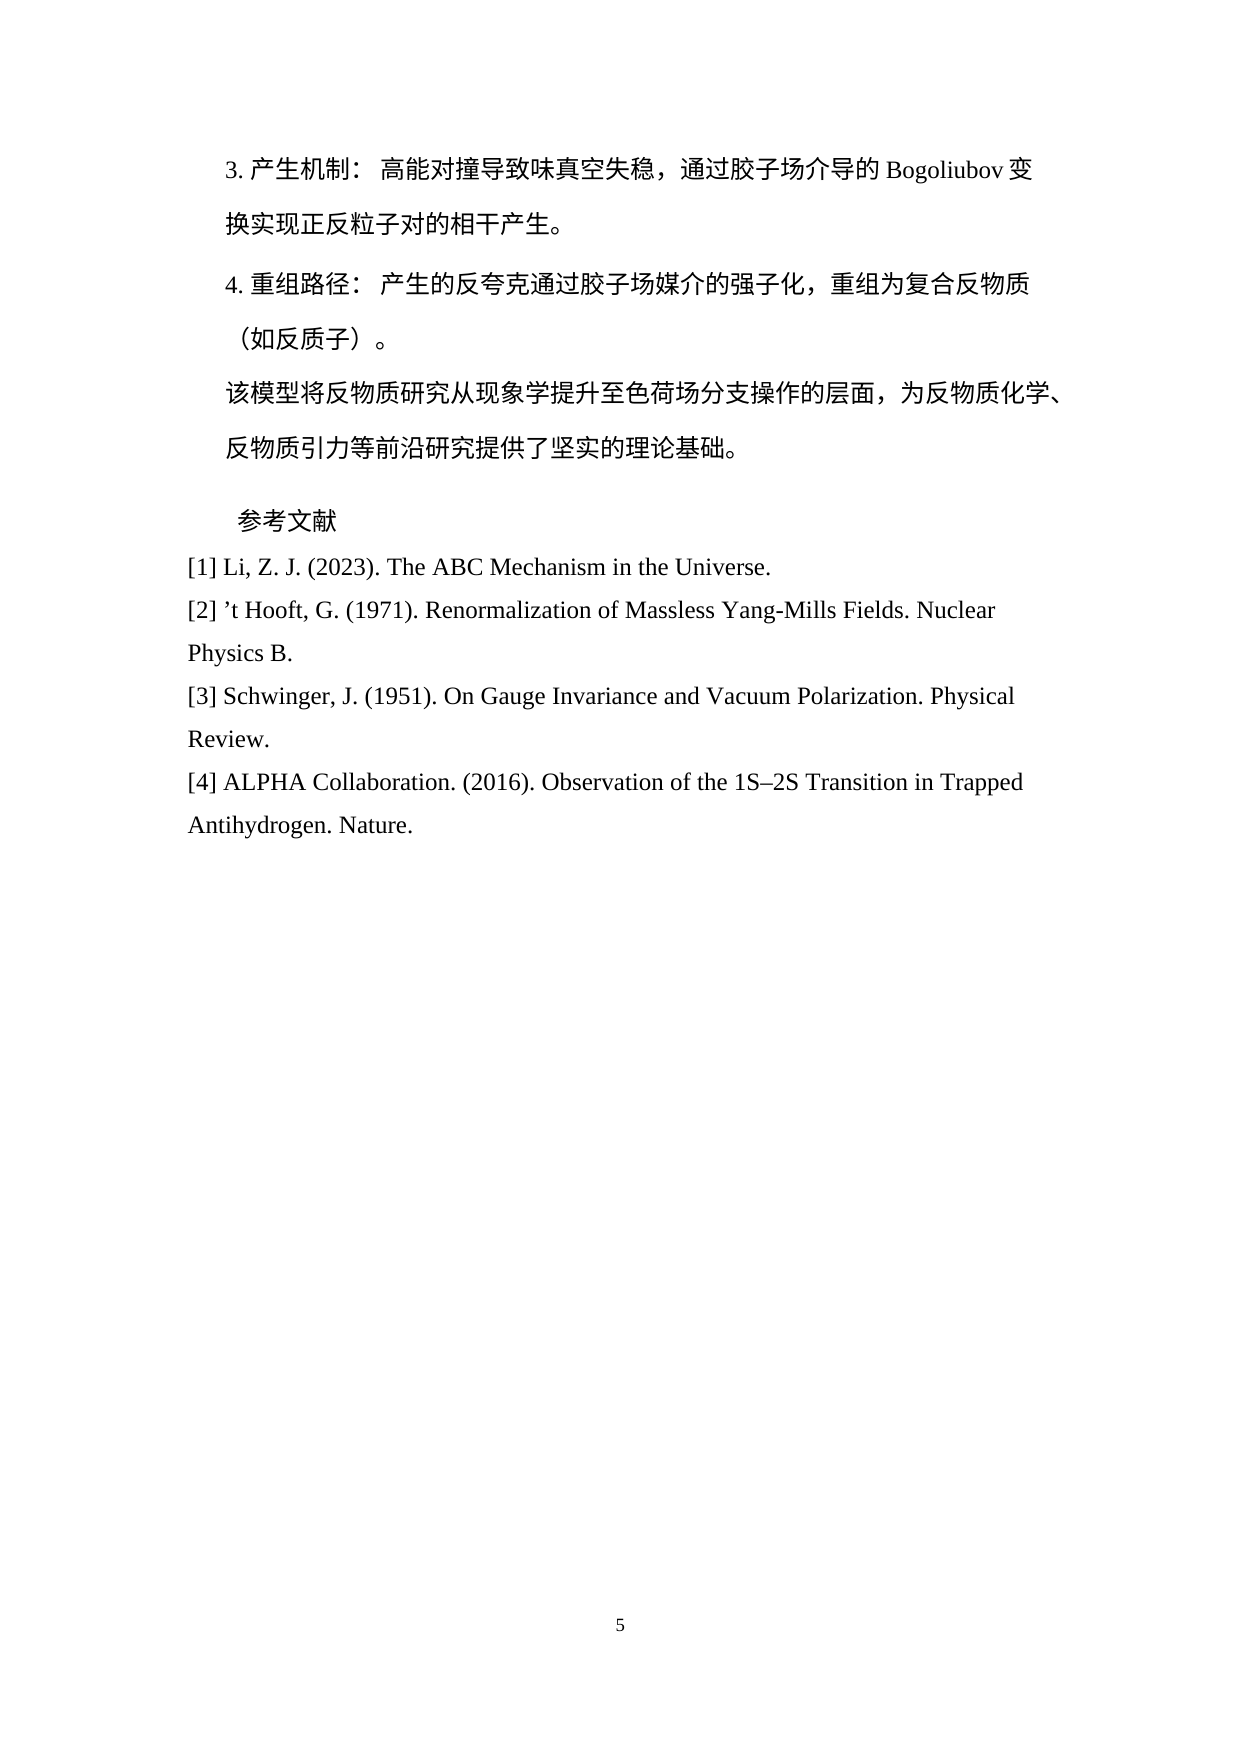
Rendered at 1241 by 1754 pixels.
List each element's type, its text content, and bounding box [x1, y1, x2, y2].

text 参考文献 [1] Li, Z. J. (2023). The ABC Mechanism in the Universe. [2] ’t Hooft, G. (1971). Renormalization of Massless Yang-Mills Fields. Nuclear Physics B. [3] Schwinger, J. (1951). On Gauge Invariance and Vacuum Polarization. Physical Review. [4] ALPHA Collaboration. (2016). Observation of the 1S–2S Transition in Trapped Antihydrogen. Nature. [187, 501, 1053, 839]
list 4. 重组路径： 产生的反夸克通过胶子场媒介的强子化，重组为复合反物质（如反质子）。 该模型将反物质研究从现象学提升至色荷场分支操作的层面，为反物质化学、反物质引力等前沿研究提供了坚实的理论基础。 [225, 265, 1053, 464]
list 3. 产生机制： 高能对撞导致味真空失稳，通过胶子场介导的Bogoliubov变换实现正反粒子对的相干产生。 [225, 150, 1053, 241]
